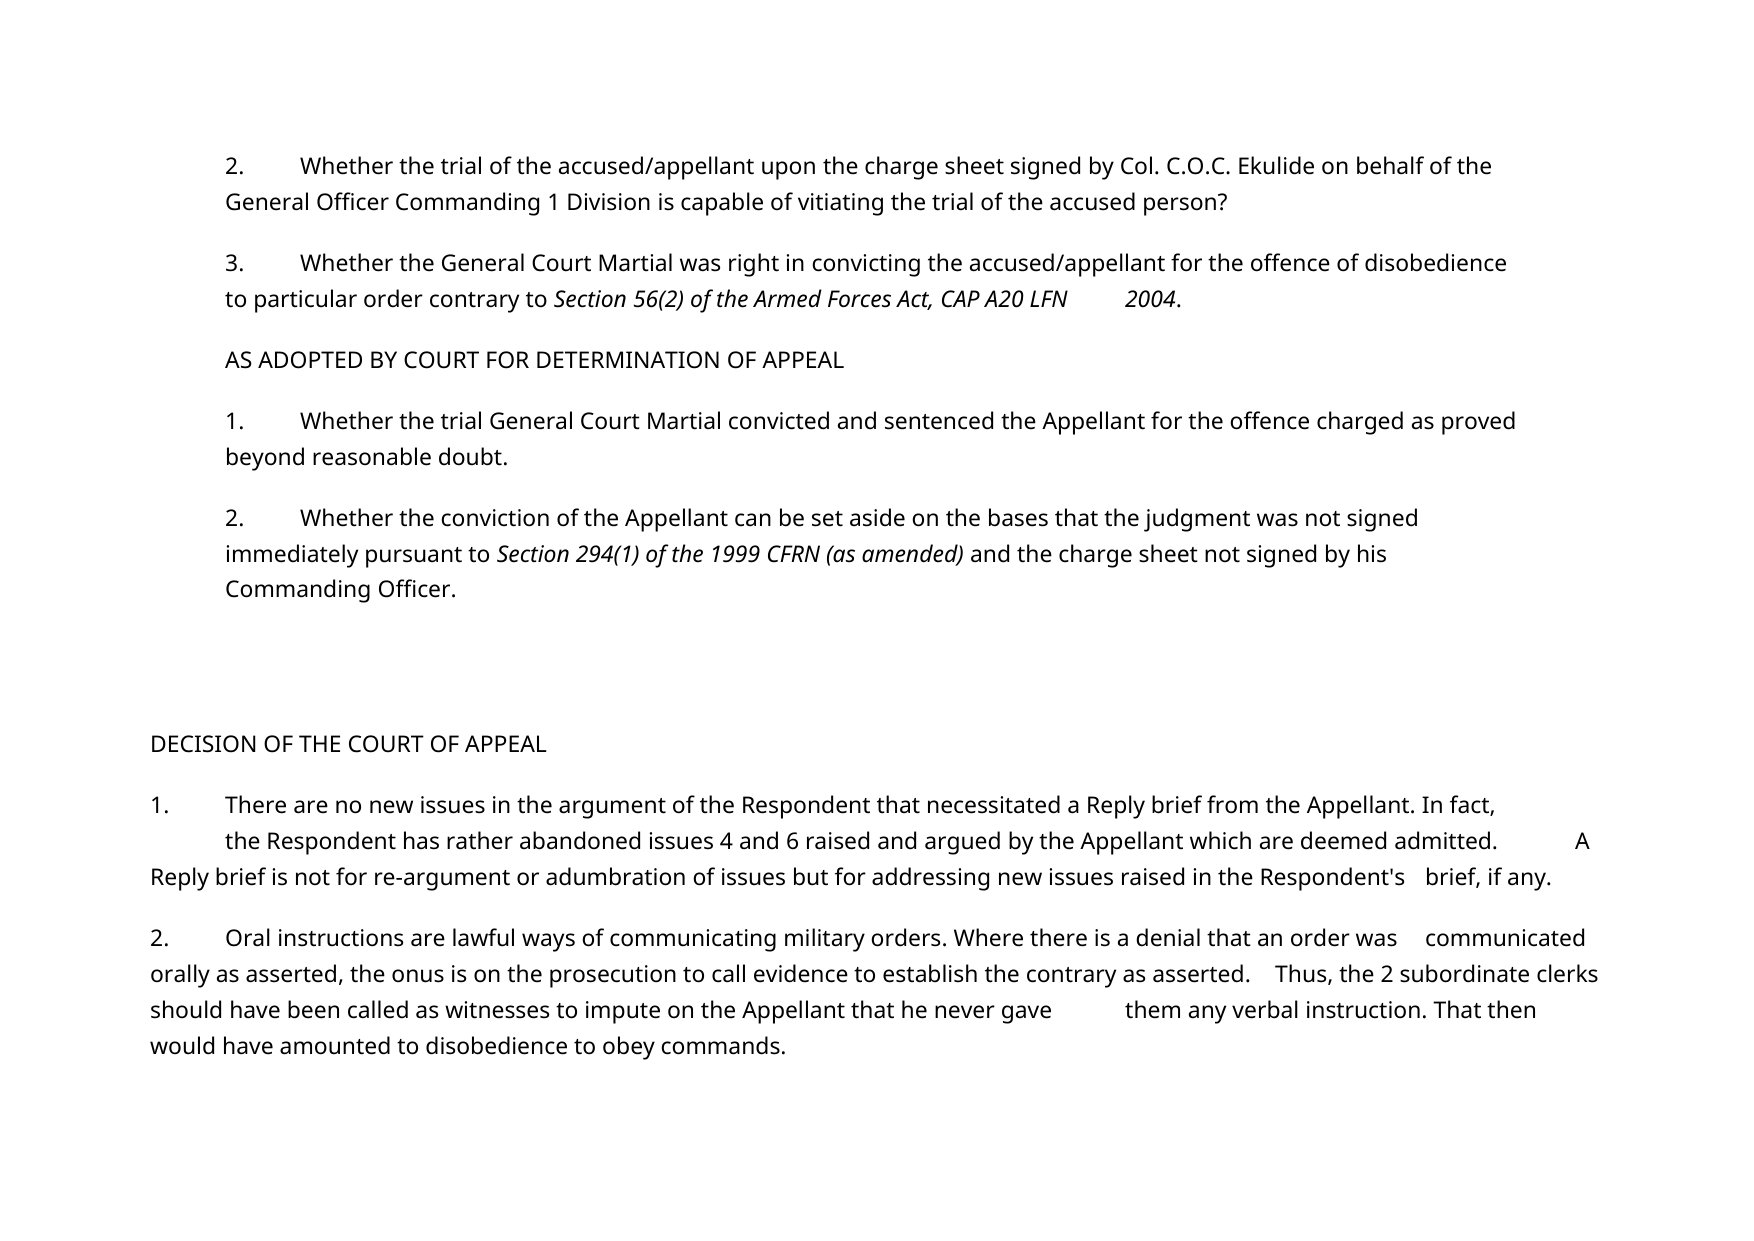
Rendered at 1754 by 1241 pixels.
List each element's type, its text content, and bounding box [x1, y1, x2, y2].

text 2. Oral instructions are lawful ways of communicating military orders. Where there is a denial that an order was communicated orally as asserted, the onus is on the prosecution to call evidence to establish the contrary as asserted. Thus, the 2 subordinate clerks should have been called as witnesses to impute on the Appellant that he never gave them any verbal instruction. That then would have amounted to disobedience to obey commands. [150, 922, 1604, 1061]
text AS ADOPTED BY COURT FOR DETERMINATION OF APPEAL [150, 344, 1604, 375]
text 2. Whether the trial of the accused/appellant upon the charge sheet signed by Col. C.O.C. Ekulide on behalf of the General Officer Commanding 1 Division is capable of vitiating the trial of the accused person? [150, 150, 1604, 217]
text 3. Whether the General Court Martial was right in convicting the accused/appellant for the offence of disobedience to particular order contrary to Section 56(2) of the Armed Forces Act, CAP A20 LFN 2004. [150, 247, 1604, 314]
text DECISION OF THE COURT OF APPEAL [150, 728, 1604, 759]
text 1. There are no new issues in the argument of the Respondent that necessitated a Reply brief from the Appellant. In fact, the Respondent has rather abandoned issues 4 and 6 raised and argued by the Appellant which are deemed admitted. A Reply brief is not for re-argument or adumbration of issues but for addressing new issues raised in the Respondent's brief, if any. [150, 789, 1604, 892]
text 2. Whether the conviction of the Appellant can be set aside on the bases that the judgment was not signed immediately pursuant to Section 294(1) of the 1999 CFRN (as amended) and the charge sheet not signed by his Commanding Officer. [150, 502, 1604, 605]
text 1. Whether the trial General Court Martial convicted and sentenced the Appellant for the offence charged as proved beyond reasonable doubt. [150, 405, 1604, 472]
